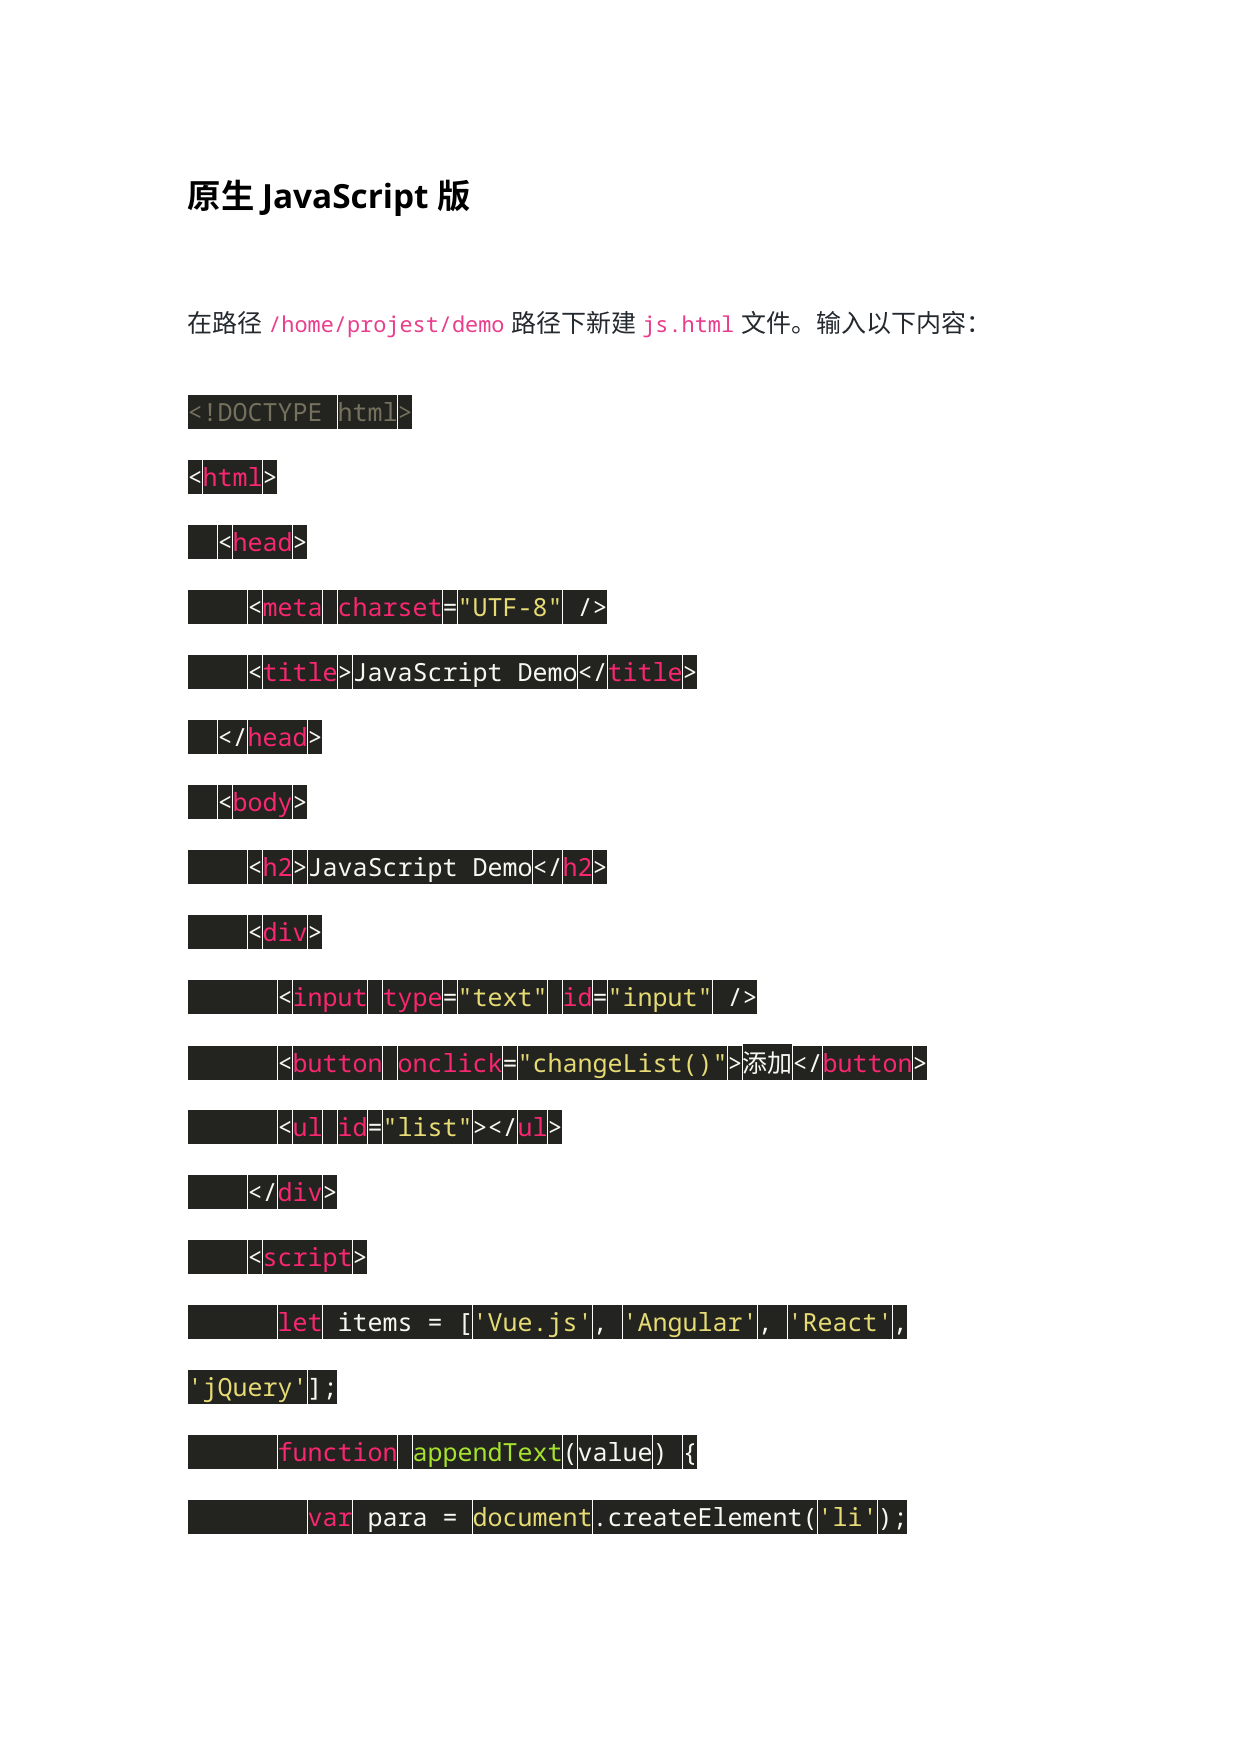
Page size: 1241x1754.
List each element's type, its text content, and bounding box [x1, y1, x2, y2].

text <h2>JavaScript Demo</h2> [187, 834, 1053, 899]
text </head> [187, 704, 1053, 769]
text <body> [187, 769, 1053, 834]
text var para = document.createElement('li'); [187, 1484, 1053, 1549]
text <!DOCTYPE html> [187, 379, 1053, 444]
subtitle 原生 JavaScript 版 [187, 162, 1053, 227]
text let items = ['Vue.js', 'Angular', 'React', 'jQuery']; [187, 1289, 1053, 1419]
text function appendText(value) { [187, 1419, 1053, 1484]
text <title>JavaScript Demo</title> [187, 639, 1053, 704]
text <head> [187, 509, 1053, 574]
text <input type="text" id="input" /> [187, 964, 1053, 1029]
text <script> [187, 1224, 1053, 1289]
text <div> [187, 899, 1053, 964]
text 在路径 /home/projest/demo 路径下新建 js.html 文件。输入以下内容： [187, 289, 1053, 354]
text <html> [187, 444, 1053, 509]
text <ul id="list"></ul> [187, 1094, 1053, 1159]
text <meta charset="UTF-8" /> [187, 574, 1053, 639]
text <button onclick="changeList()">添加</button> [187, 1029, 1053, 1094]
text </div> [187, 1159, 1053, 1224]
